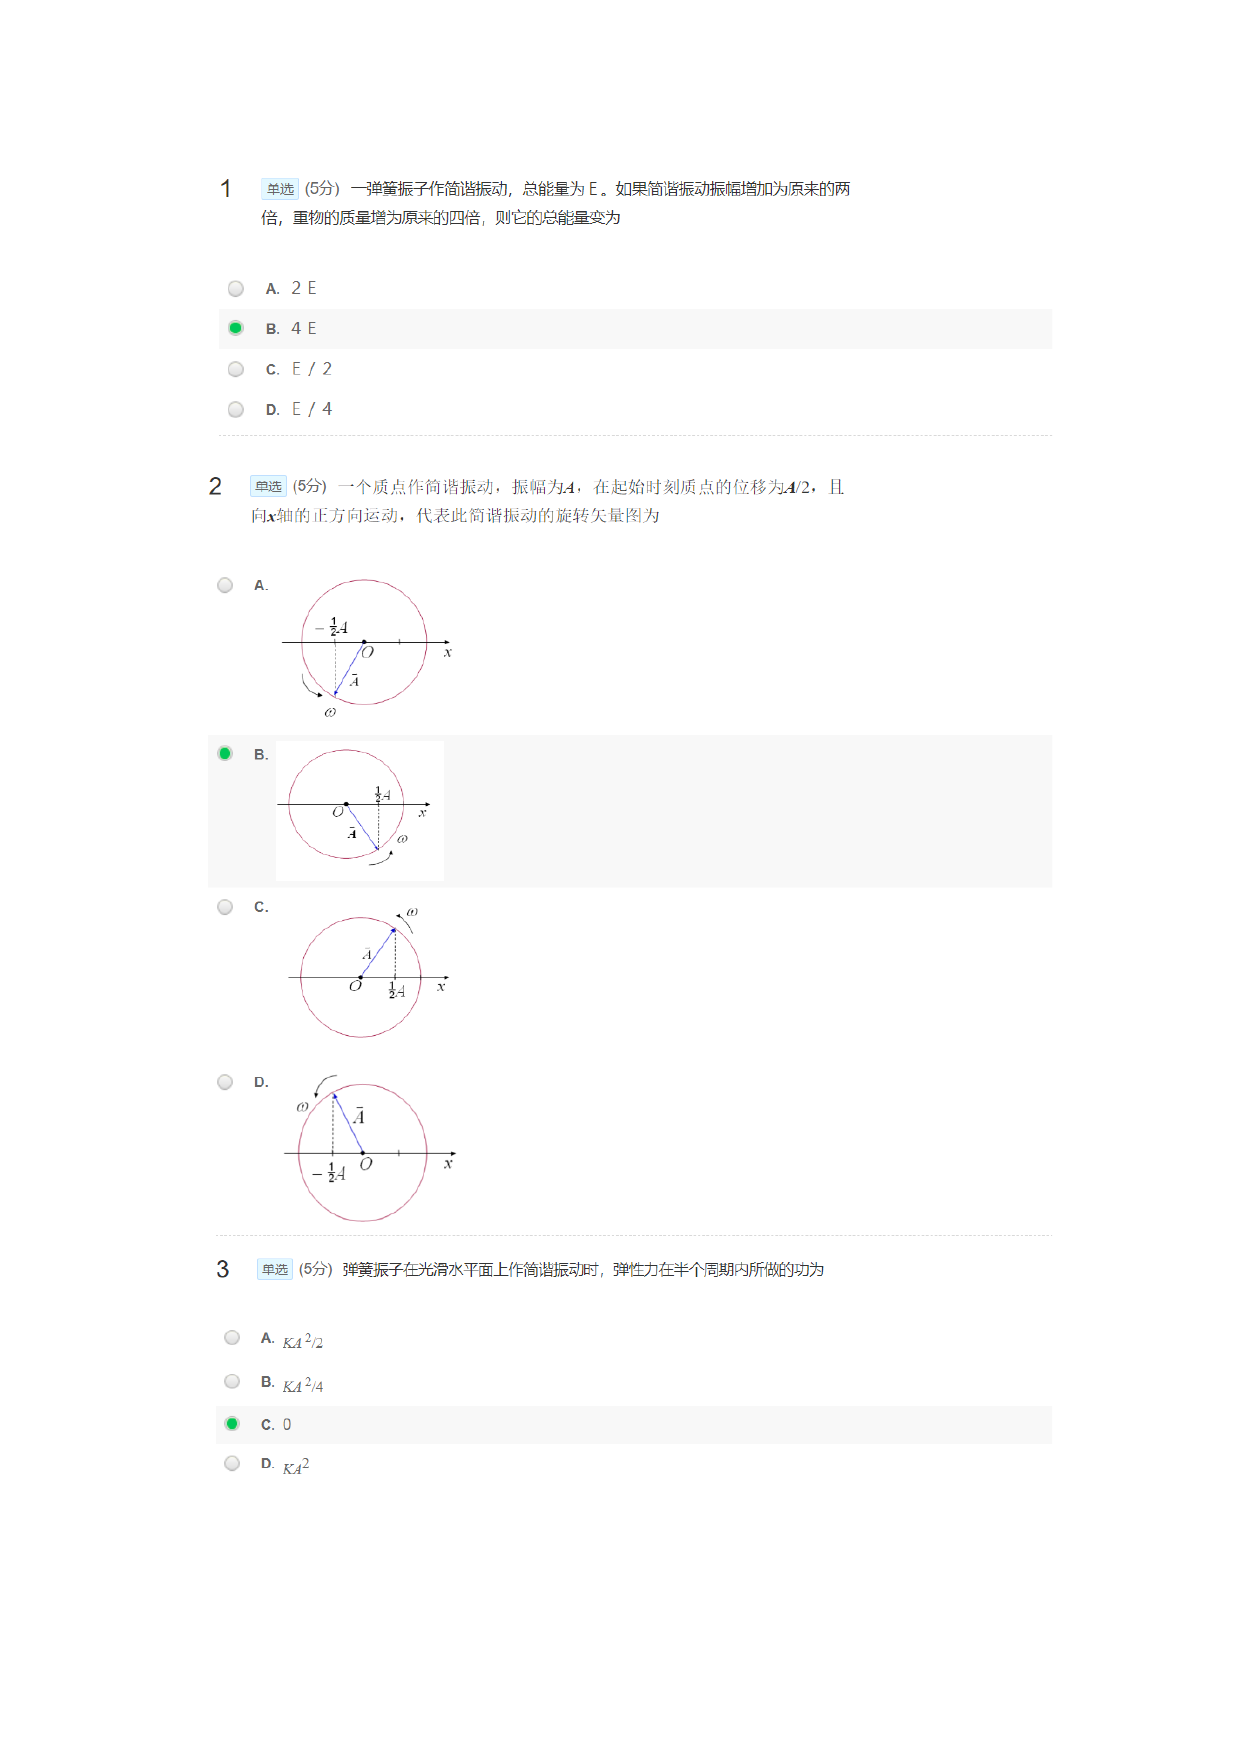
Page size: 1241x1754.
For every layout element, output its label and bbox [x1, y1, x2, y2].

picture [187, 454, 1053, 1227]
picture [187, 1234, 1053, 1486]
picture [187, 162, 1053, 443]
